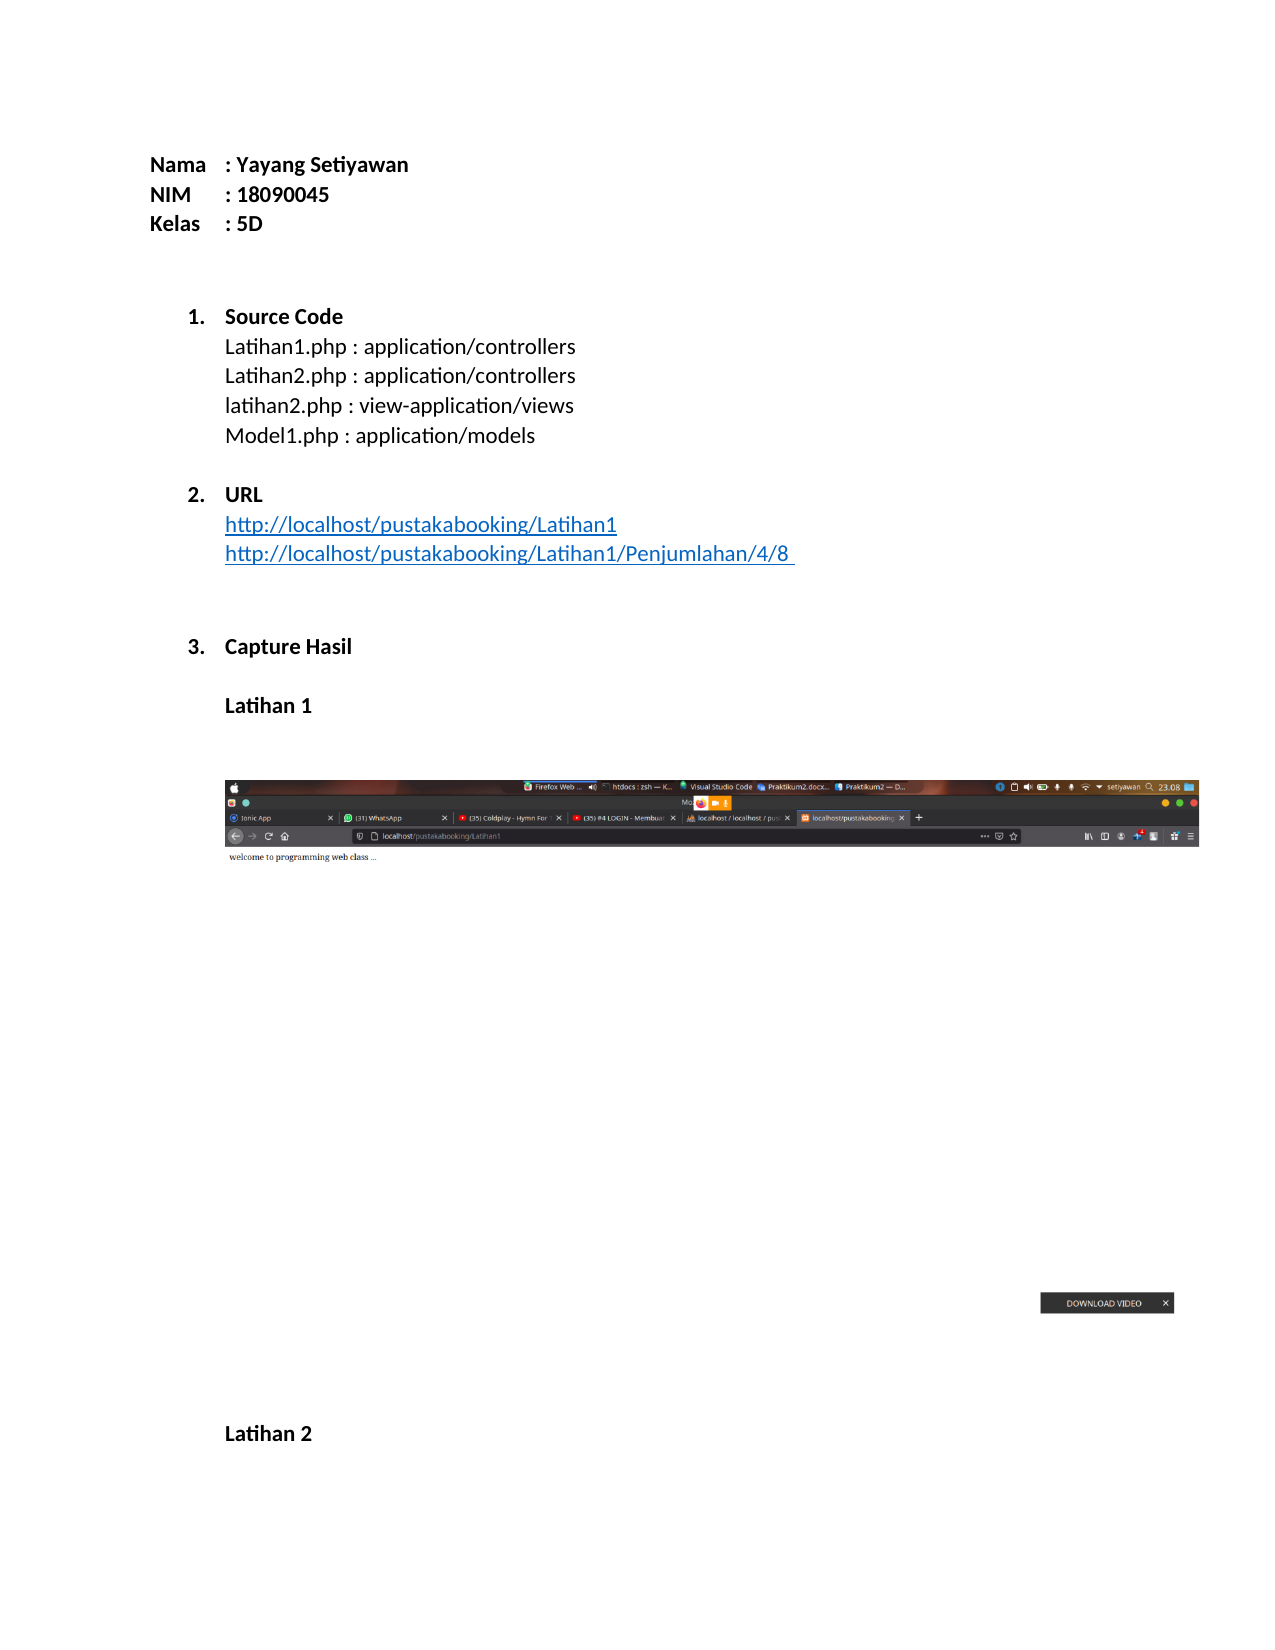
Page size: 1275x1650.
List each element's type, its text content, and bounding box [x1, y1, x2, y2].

list http://localhost/pustakabooking/Latihan1/Penjumlahan/4/8 [225, 539, 1125, 568]
list Latihan 1 [225, 692, 1125, 720]
list Latihan 2 [225, 1419, 1125, 1447]
list URL [187, 480, 1125, 508]
list Latihan1.php : application/controllers [225, 332, 1125, 360]
list Capture Hasil [187, 632, 1125, 660]
list Model1.php : application/models [225, 421, 1125, 449]
list latihan2.php : view-application/views [225, 391, 1125, 419]
list Latihan2.php : application/controllers [225, 361, 1125, 389]
text Nama : Yayang Setiyawan NIM : 18090045 Kelas : 5D [150, 150, 1125, 237]
list http://localhost/pustakabooking/Latihan1 [225, 510, 1125, 538]
picture [225, 780, 1200, 1329]
list Source Code [187, 302, 1125, 330]
